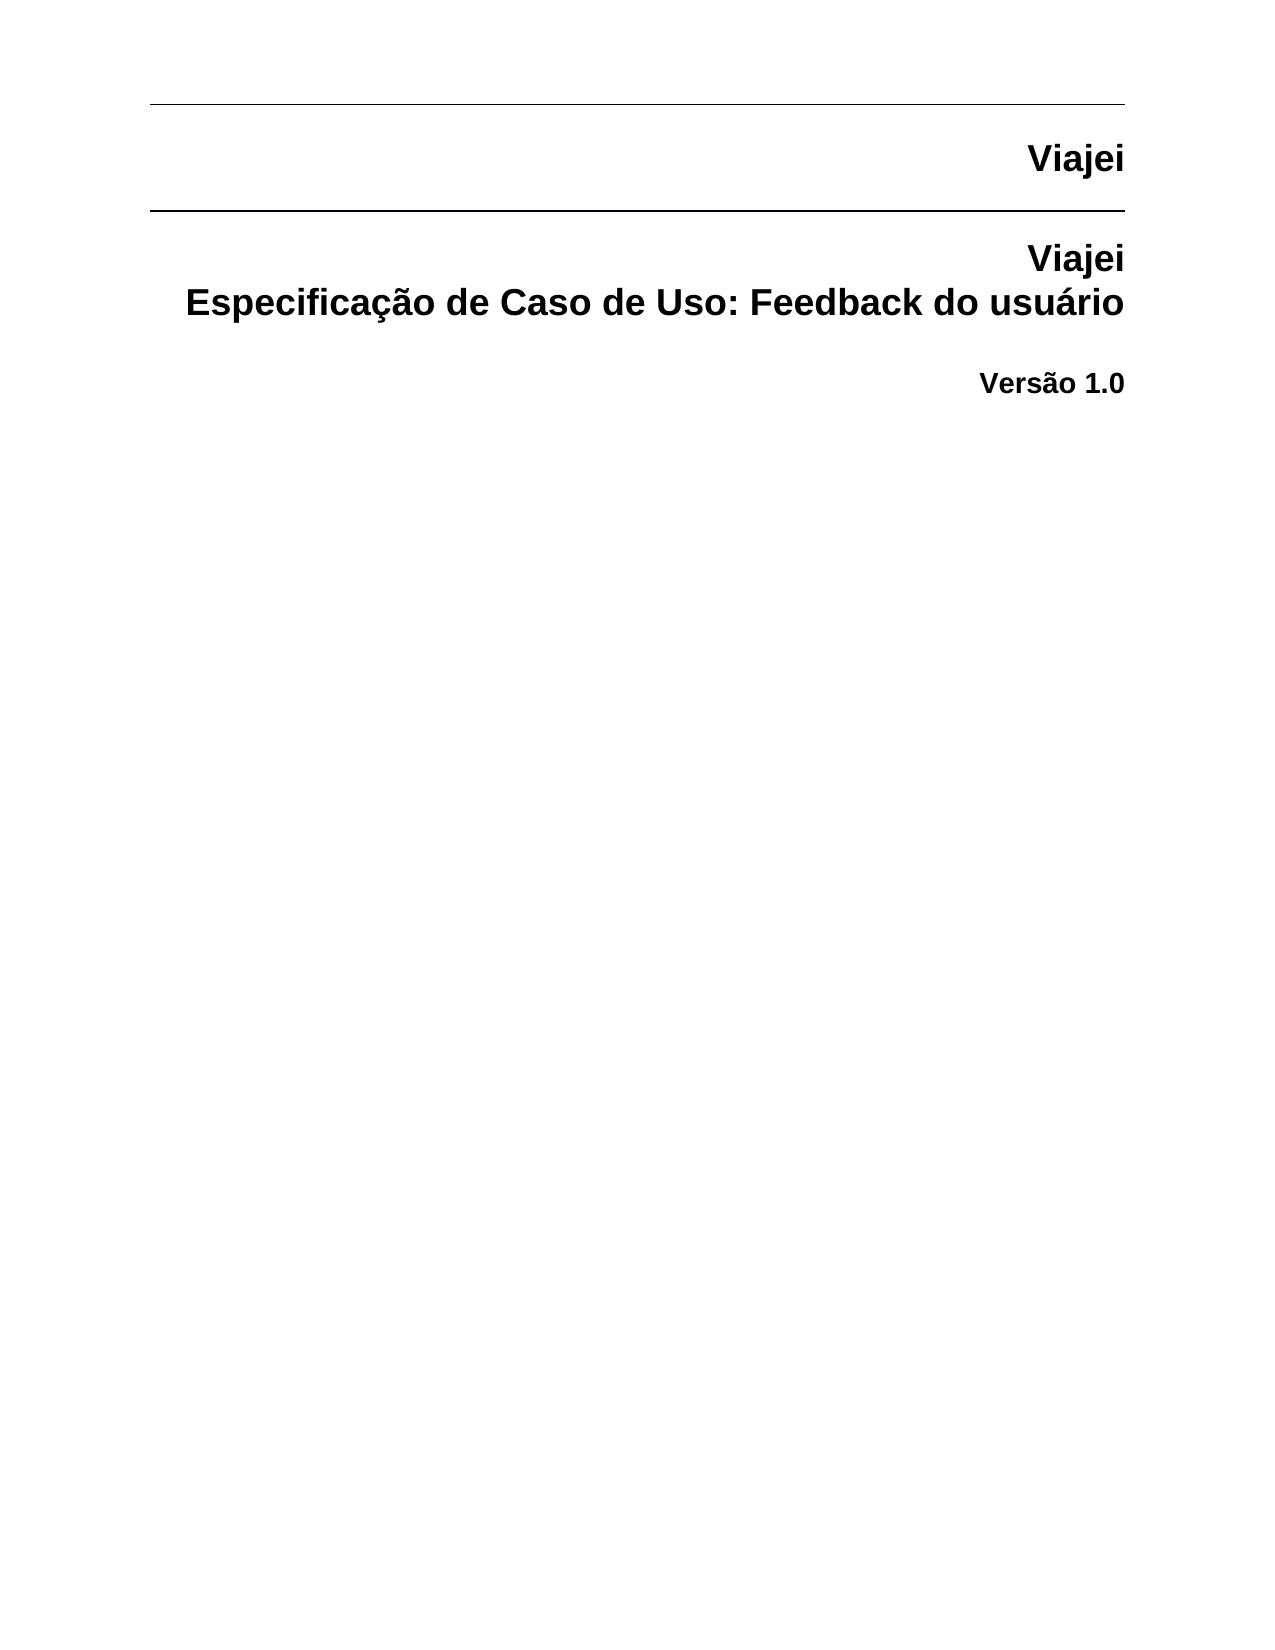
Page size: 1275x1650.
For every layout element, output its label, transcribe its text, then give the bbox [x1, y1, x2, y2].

title Versão 1.0 [150, 366, 1125, 399]
title Viajei [150, 237, 1125, 280]
title Especificação de Caso de Uso: Feedback do usuário [150, 280, 1125, 323]
